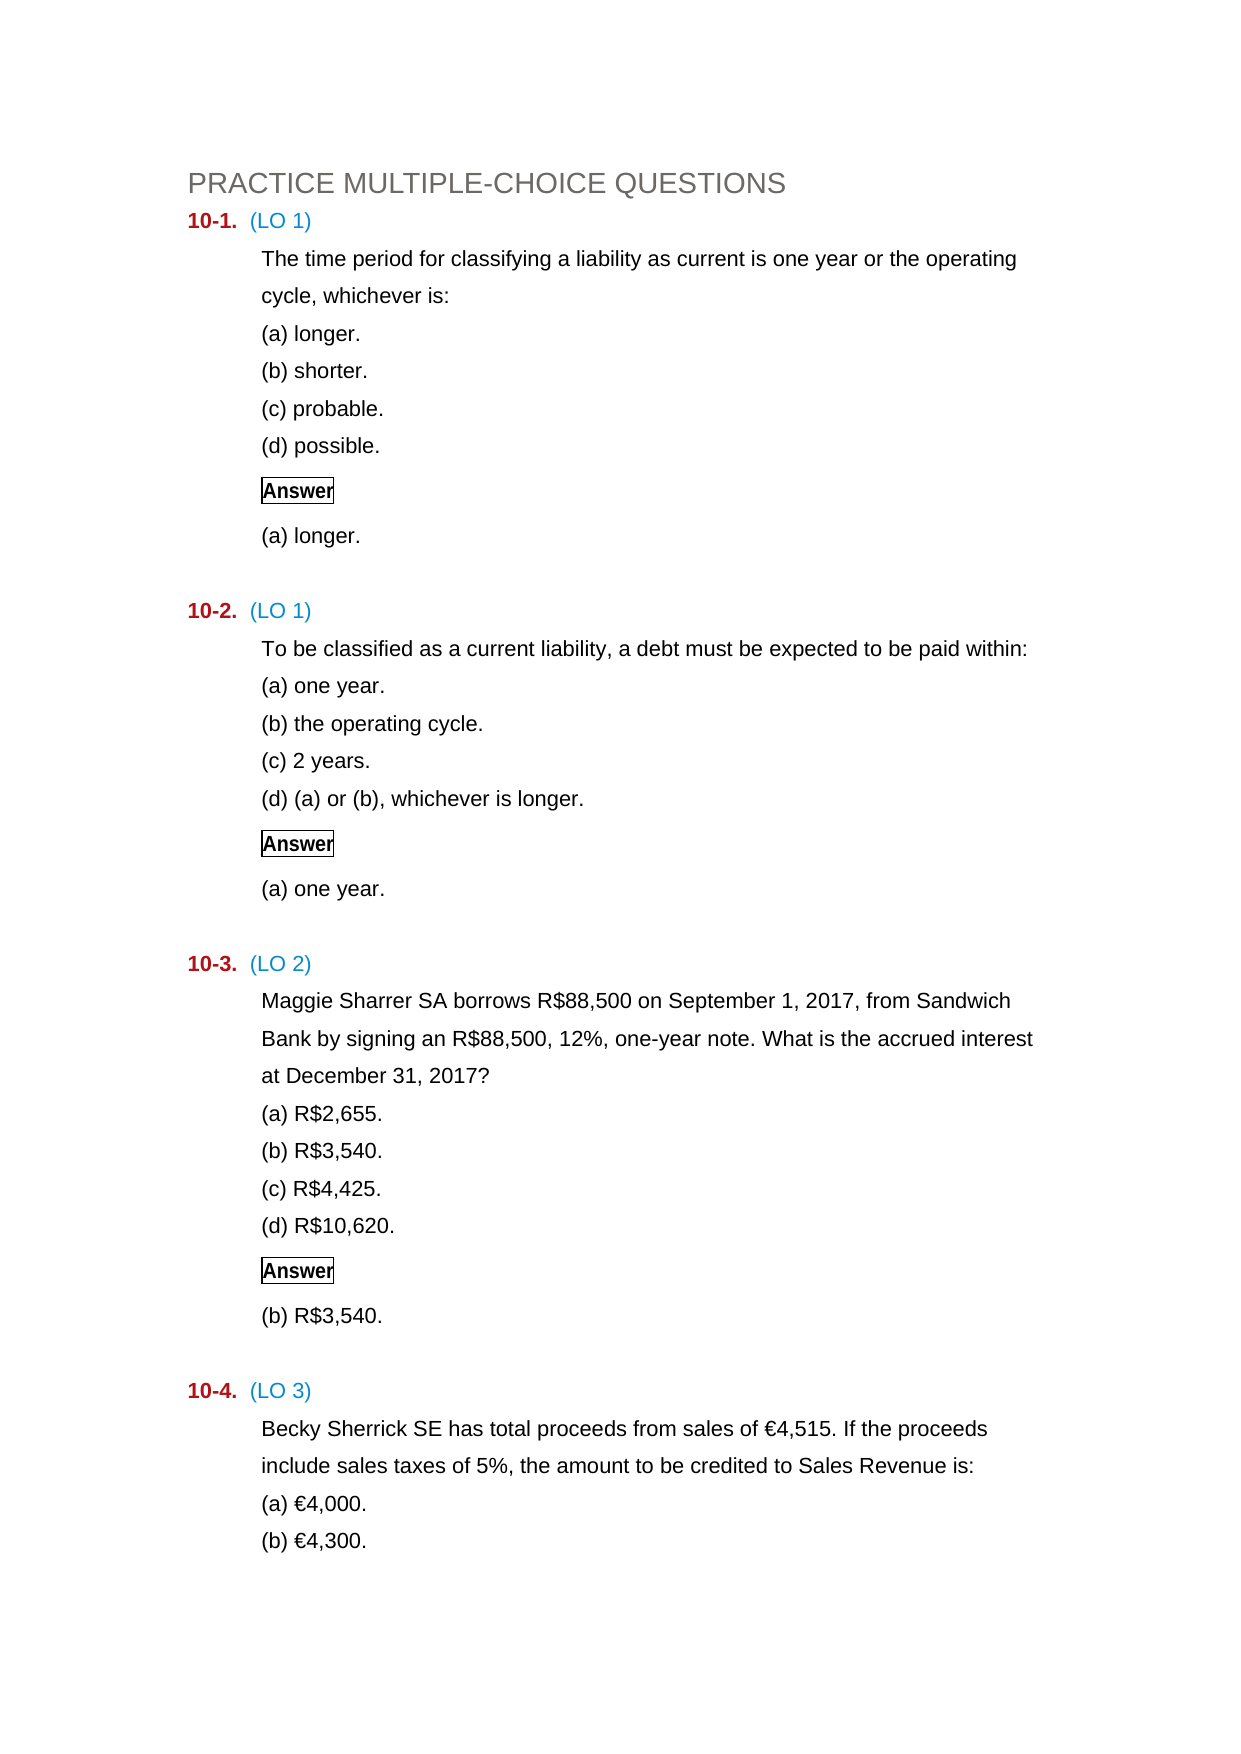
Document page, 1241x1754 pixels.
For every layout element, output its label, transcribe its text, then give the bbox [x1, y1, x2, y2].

text (c) R$4,425. [261, 1169, 1053, 1207]
text (a) one year. [261, 667, 1053, 704]
text (d) possible. [261, 427, 1053, 464]
text (c) 2 years. [261, 742, 1053, 779]
text 10-4. (LO 3) [187, 1372, 1053, 1409]
text The time period for classifying a liability as current is one year or the operating cycle, whichever is: [261, 239, 1053, 314]
text Answer [261, 824, 1053, 862]
text Answer [261, 472, 1053, 509]
text (b) shorter. [261, 352, 1053, 389]
text 10-2. (LO 1) [187, 592, 1053, 629]
text (a) one year. [261, 869, 1053, 907]
text Maggie Sharrer SA borrows R$88,500 on September 1, 2017, from Sandwich Bank by signing an R$88,500, 12%, one-year note. What is the accrued interest at December 31, 2017? [261, 982, 1053, 1094]
text 10-3. (LO 2) [187, 944, 1053, 982]
text (d) (a) or (b), whichever is longer. [261, 779, 1053, 817]
text PRACTICE MULTIPLE-CHOICE QUESTIONS [187, 164, 1053, 202]
text (d) R$10,620. [261, 1207, 1053, 1244]
text (b) €4,300. [261, 1522, 1053, 1559]
text (b) R$3,540. [261, 1297, 1053, 1334]
text To be classified as a current liability, a debt must be expected to be paid within: [261, 629, 1053, 667]
text Answer [261, 1252, 1053, 1289]
text 10-1. (LO 1) [187, 202, 1053, 239]
text (c) probable. [261, 389, 1053, 427]
text (b) the operating cycle. [261, 704, 1053, 742]
text (b) R$3,540. [261, 1132, 1053, 1169]
text Becky Sherrick SE has total proceeds from sales of €4,515. If the proceeds include sales taxes of 5%, the amount to be credited to Sales Revenue is: [261, 1409, 1053, 1484]
text (a) R$2,655. [261, 1094, 1053, 1132]
text (a) €4,000. [261, 1484, 1053, 1522]
text (a) longer. [261, 517, 1053, 554]
text (a) longer. [261, 314, 1053, 352]
